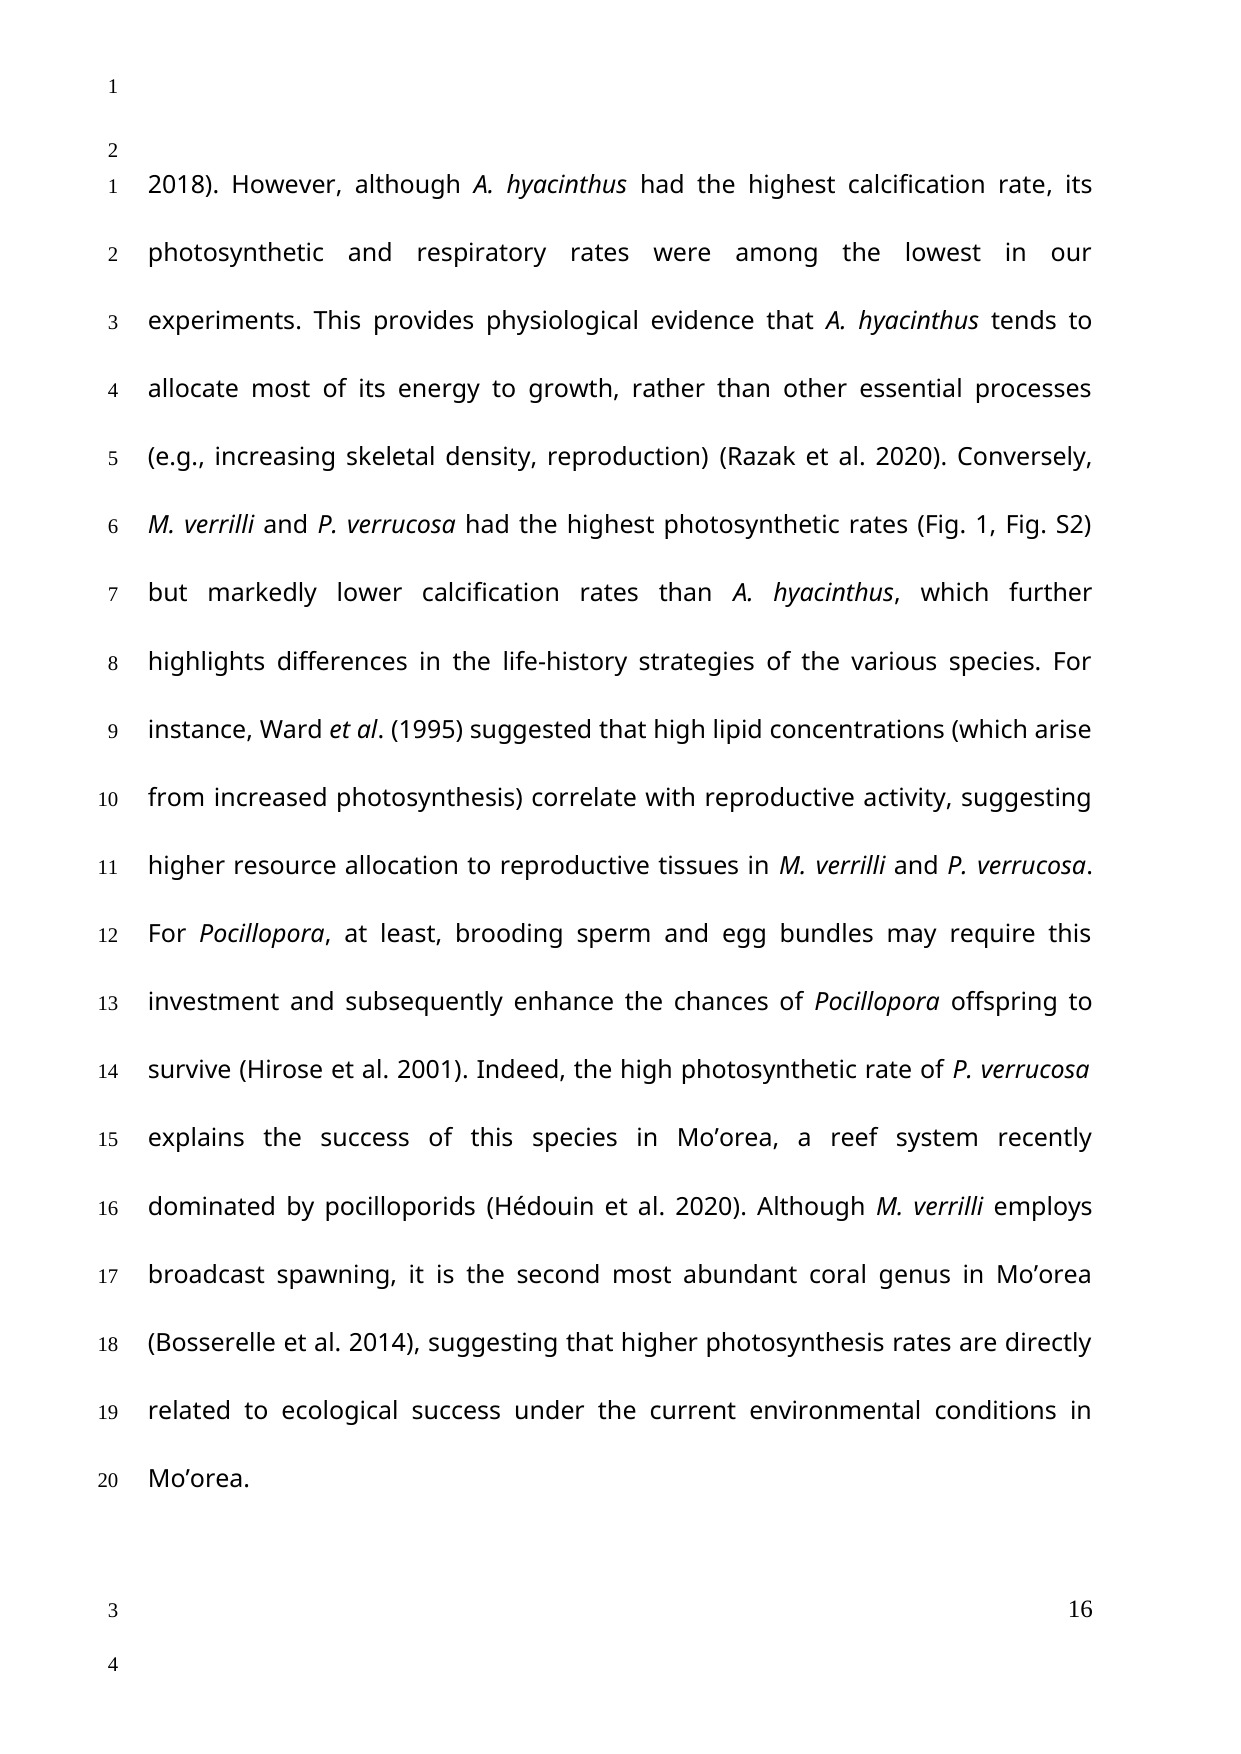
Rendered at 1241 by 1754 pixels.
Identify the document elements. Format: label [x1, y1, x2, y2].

text [148, 166, 1093, 1495]
